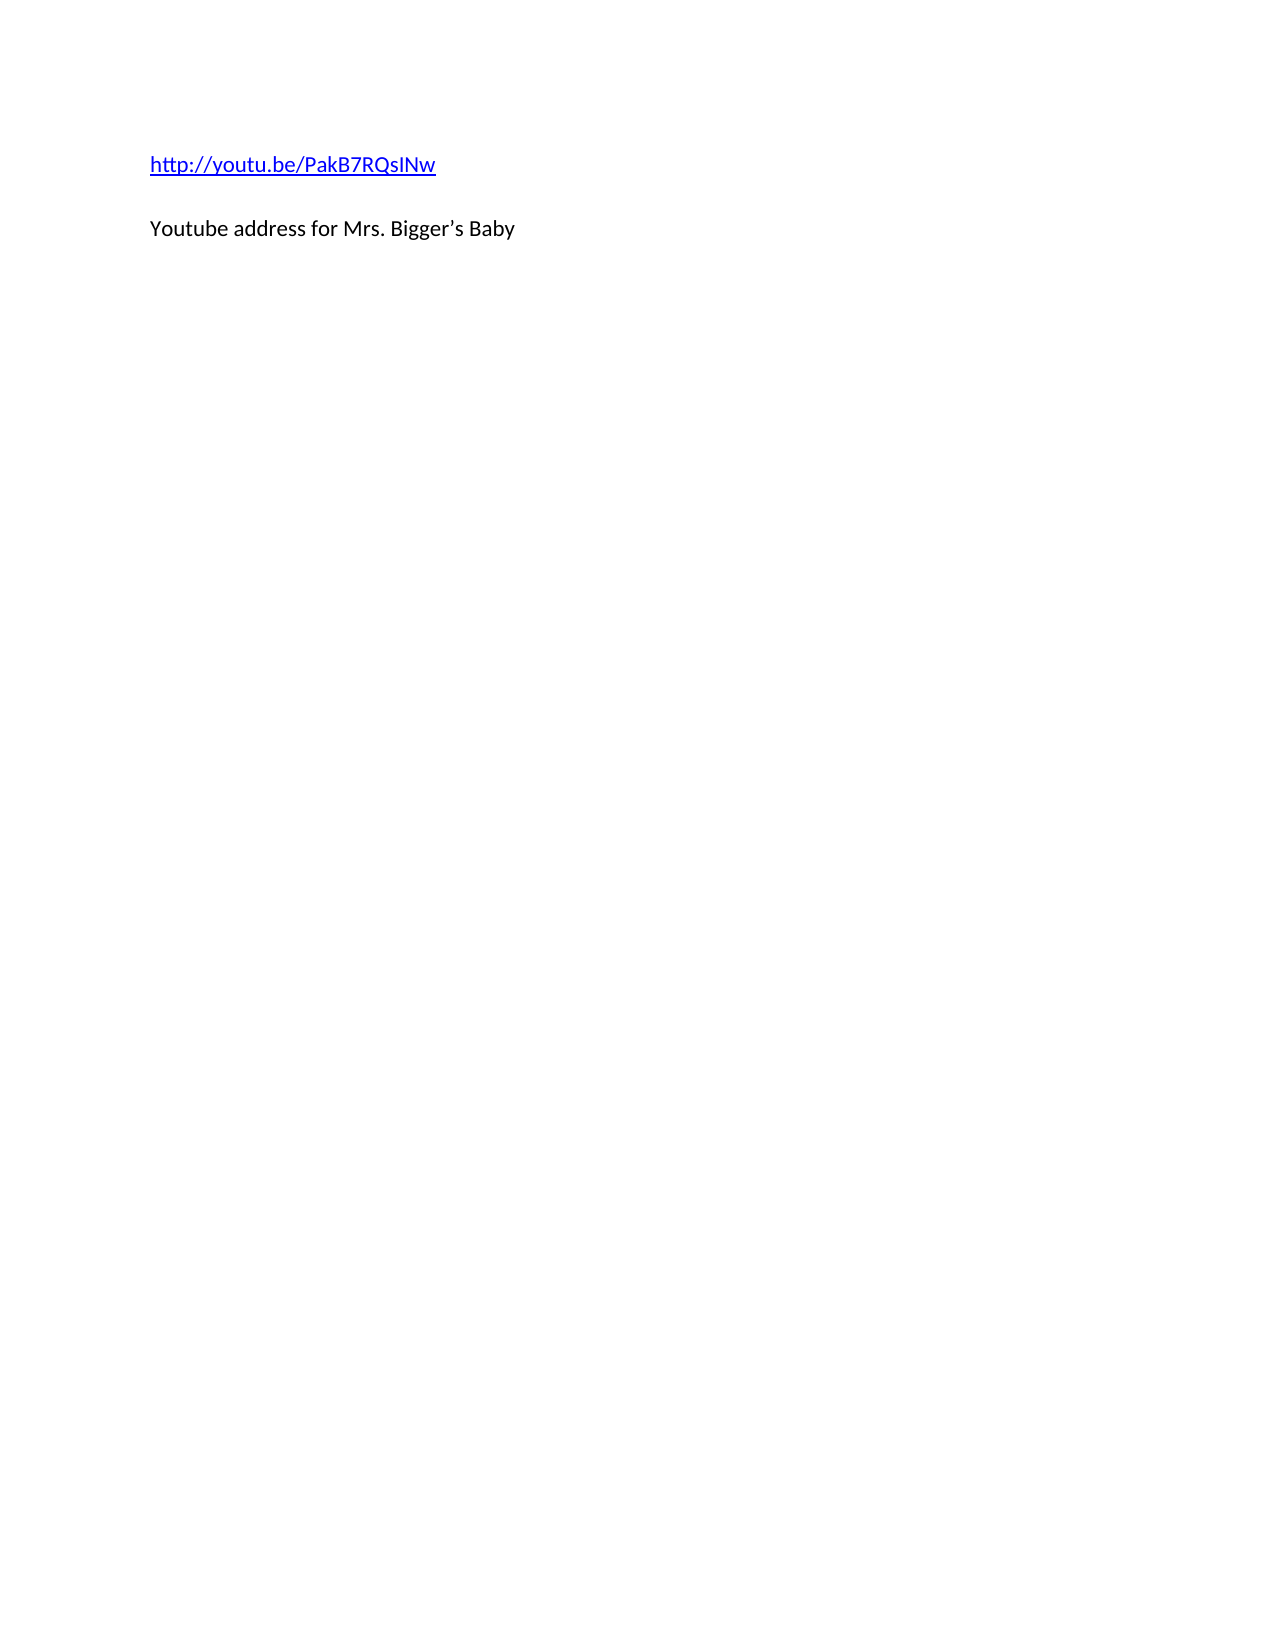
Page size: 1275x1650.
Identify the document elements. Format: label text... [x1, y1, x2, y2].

text Youtube address for Mrs. Bigger’s Baby [150, 214, 1125, 242]
text http://youtu.be/PakB7RQsINw [150, 150, 1125, 178]
